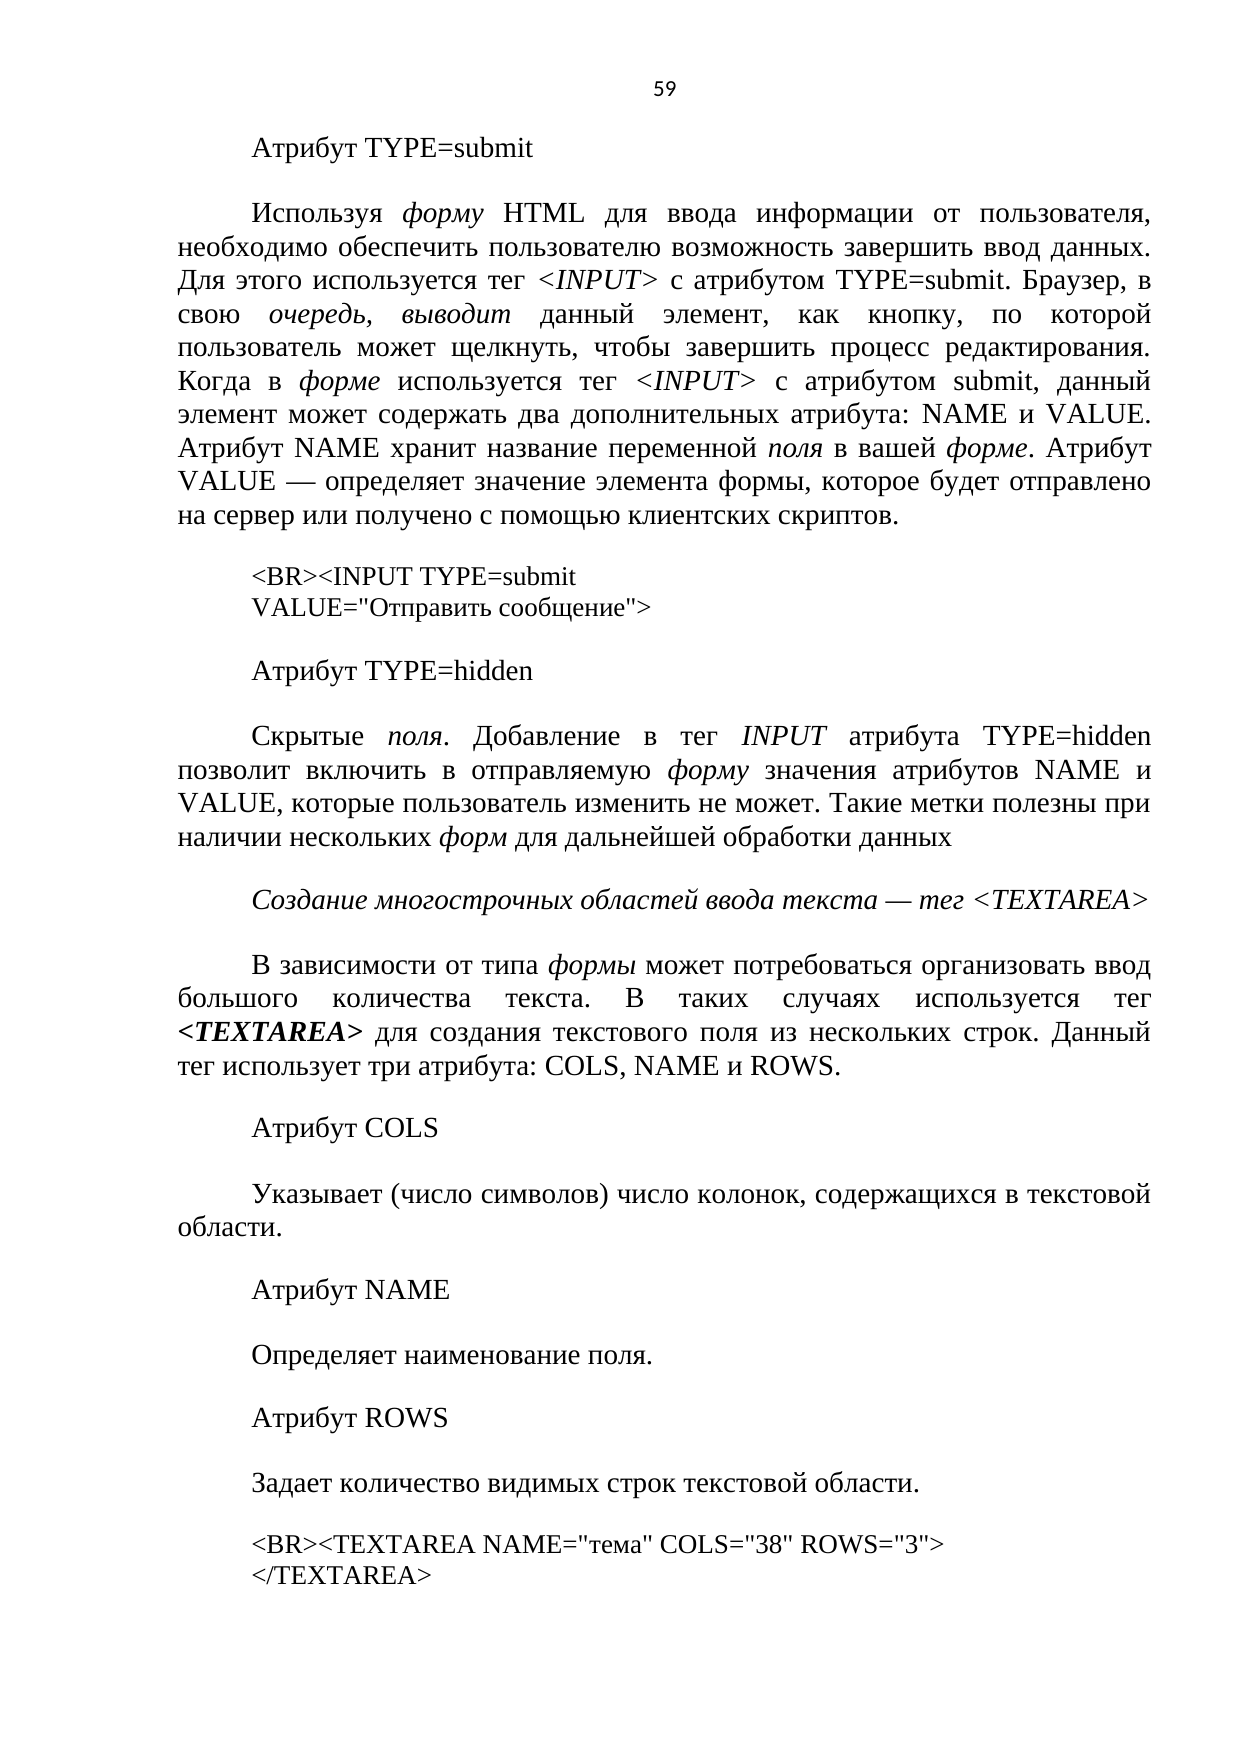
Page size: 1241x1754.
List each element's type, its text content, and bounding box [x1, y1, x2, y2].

subtitle Атрибут ROWS [177, 1400, 1152, 1433]
text Задает количество видимых строк текстовой области. [177, 1465, 1152, 1499]
text <BR><INPUT TYPE=submit [177, 560, 1152, 591]
text Скрытые поля. Добавление в тег INPUT атрибута TYPE=hidden позволит включить в отправляемую форму значения атрибутов NAME и VALUE, которые пользователь изменить не может. Такие метки полезны при наличии нескольких форм для дальнейшей обработки данных [177, 718, 1152, 853]
text Используя форму HTML для ввода информации от пользователя, необходимо обеспечить пользователю возможность завершить ввод данных. Для этого используется тег <INPUT> с атрибутом TYPE=submit. Браузер, в свою очередь, выводит данный элемент, как кнопку, по которой пользователь может щелкнуть, чтобы завершить процесс редактирования. Когда в форме используется тег <INPUT> с атрибутом submit, данный элемент может содержать два дополнительных атрибута: NAME и VALUE. Атрибут NAME хранит название переменной поля в вашей форме. Атрибут VALUE — определяет значение элемента формы, которое будет отправлено на сервер или получено с помощью клиентских скриптов. [177, 195, 1152, 531]
subtitle Атрибут COLS [177, 1110, 1152, 1144]
text </TEXTAREA> [177, 1559, 1152, 1590]
subtitle Атрибут TYPE=submit [177, 130, 1152, 163]
text <BR><TEXTAREA NAME="тема" COLS="38" ROWS="3"> [177, 1528, 1152, 1559]
text Определяет наименование поля. [177, 1337, 1152, 1371]
subtitle Создание многострочных областей ввода текста — тег <TEXTAREA> [177, 882, 1152, 915]
text VALUE="Отправить сообщение"> [177, 591, 1152, 622]
text В зависимости от типа формы может потребоваться организовать ввод большого количества текста. В таких случаях используется тег <TEXTAREA> для создания текстового поля из нескольких строк. Данный тег использует три атрибута: COLS, NAME и ROWS. [177, 947, 1152, 1081]
subtitle Атрибут NAME [177, 1272, 1152, 1306]
text Указывает (число символов) число колонок, содержащихся в текстовой области. [177, 1176, 1152, 1243]
subtitle Атрибут TYPE=hidden [177, 653, 1152, 687]
